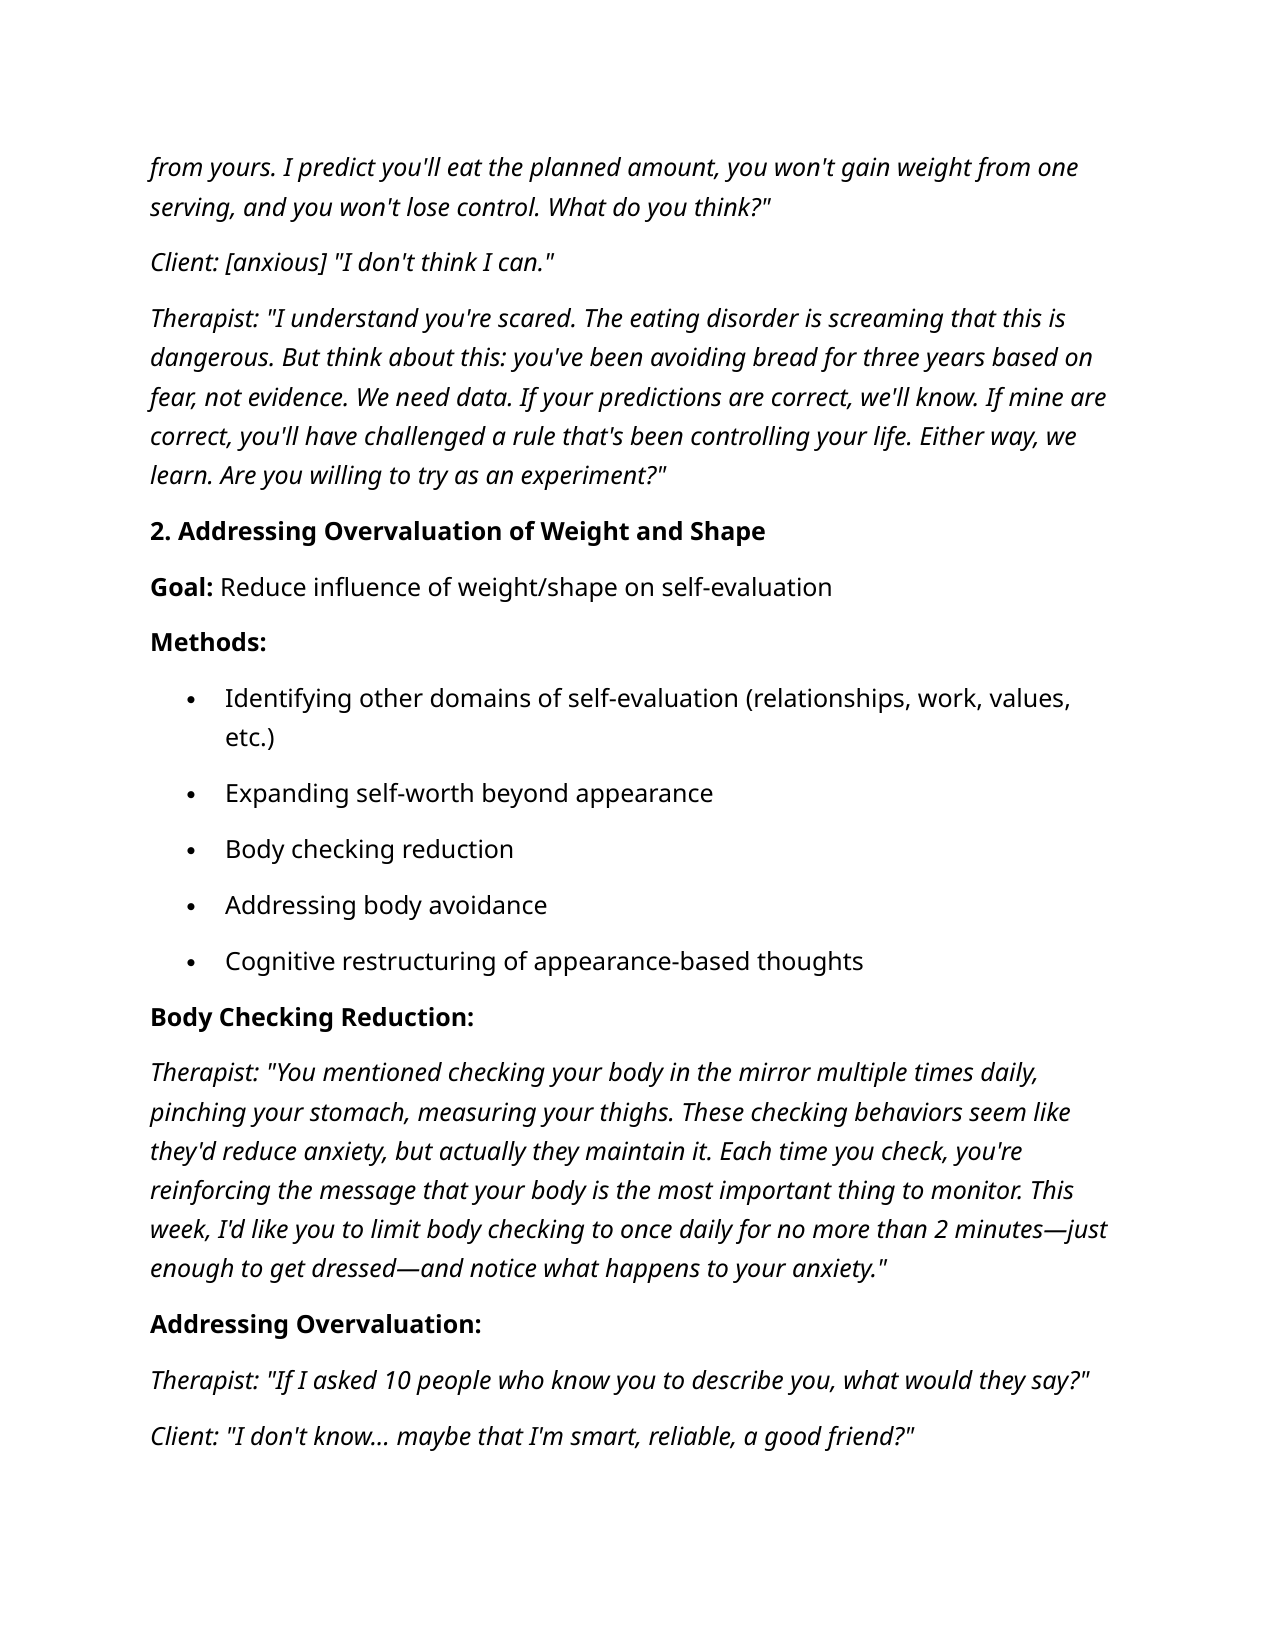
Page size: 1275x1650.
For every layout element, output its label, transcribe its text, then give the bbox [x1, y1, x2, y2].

text Therapist: "I understand you're scared. The eating disorder is screaming that this is dangerous. But think about this: you've been avoiding bread for three years based on fear, not evidence. We need data. If your predictions are correct, we'll know. If mine are correct, you'll have challenged a rule that's been controlling your life. Either way, we learn. Are you willing to try as an experiment?" [150, 301, 1125, 492]
list Cognitive restructuring of appearance-based thoughts [187, 943, 1125, 977]
text Client: [anxious] "I don't think I can." [150, 245, 1125, 279]
text Therapist: "If I asked 10 people who know you to describe you, what would they say?" [150, 1362, 1125, 1397]
text Client: "I don't know... maybe that I'm smart, reliable, a good friend?" [150, 1418, 1125, 1452]
text Addressing Overvaluation: [150, 1307, 1125, 1341]
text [150, 150, 1125, 223]
text Goal: Reduce influence of weight/shape on self-evaluation [150, 569, 1125, 603]
list Body checking reduction [187, 832, 1125, 866]
text 2. Addressing Overvaluation of Weight and Shape [150, 513, 1125, 547]
text Therapist: "You mentioned checking your body in the mirror multiple times daily, pinching your stomach, measuring your thighs. These checking behaviors seem like they'd reduce anxiety, but actually they maintain it. Each time you check, you're reinforcing the message that your body is the most important thing to monitor. This week, I'd like you to limit body checking to once daily for no more than 2 minutes—just enough to get dressed—and notice what happens to your anxiety." [150, 1055, 1125, 1285]
text Methods: [150, 625, 1125, 659]
list Expanding self-worth beyond appearance [187, 776, 1125, 810]
list Identifying other domains of self-evaluation (relationships, work, values, etc.) [187, 681, 1125, 754]
list Addressing body avoidance [187, 887, 1125, 922]
text Body Checking Reduction: [150, 999, 1125, 1033]
